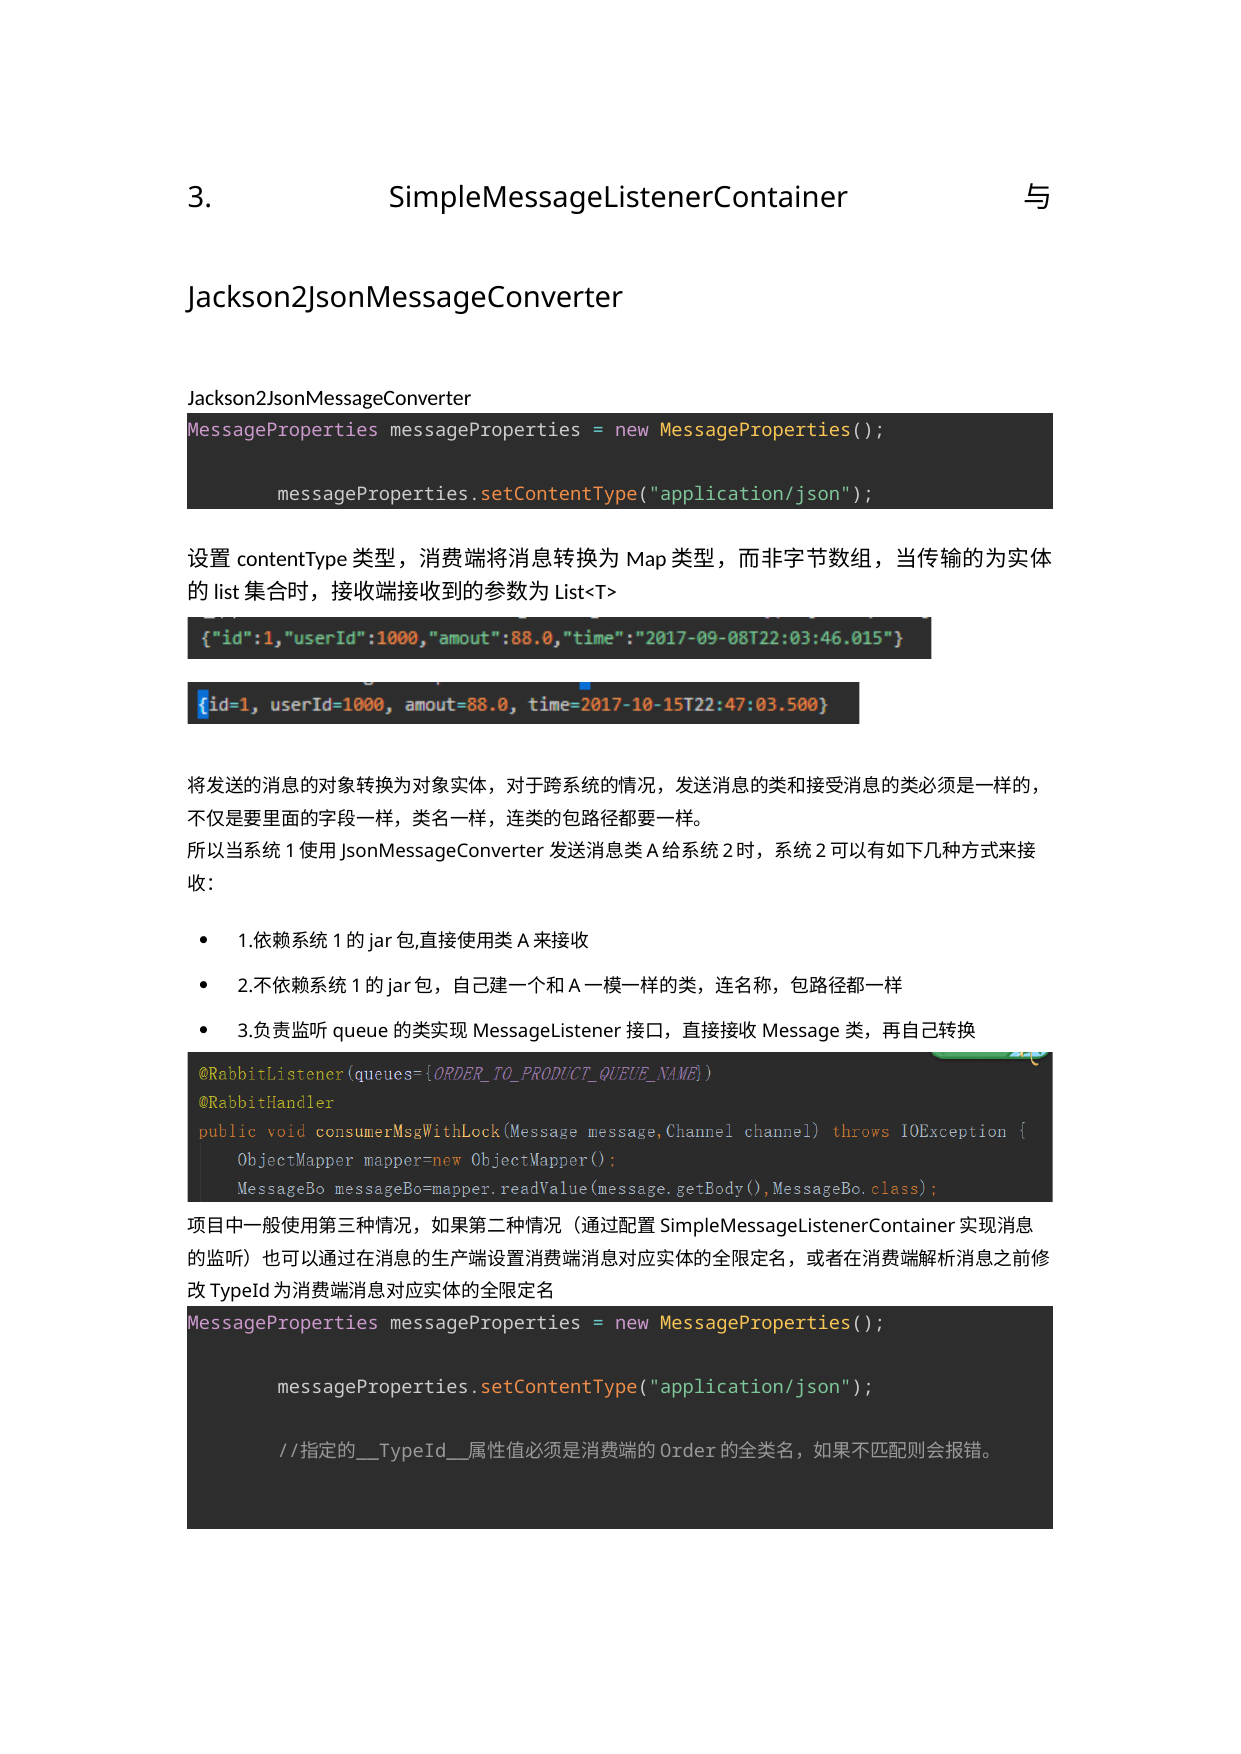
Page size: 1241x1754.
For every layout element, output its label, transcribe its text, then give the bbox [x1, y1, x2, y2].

list 1.依赖系统1的jar包,直接使用类A来接收 [200, 923, 1053, 956]
text 所以当系统1使用 JsonMessageConverter 发送消息类A给系统2时，系统2可以有如下几种方式来接收： [187, 833, 1053, 898]
text Jackson2JsonMessageConverter [187, 381, 1053, 413]
text messageProperties.setContentType("application/json"); [187, 477, 1053, 509]
subtitle 3. SimpleMessageListenerContainer与Jackson2JsonMessageConverter [187, 162, 1053, 328]
picture [187, 682, 860, 724]
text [187, 1497, 1053, 1529]
text MessageProperties messageProperties = new MessageProperties(); [187, 1306, 1053, 1338]
picture [187, 617, 932, 659]
text 将发送的消息的对象转换为对象实体，对于跨系统的情况，发送消息的类和接受消息的类必须是一样的，不仅是要里面的字段一样，类名一样，连类的包路径都要一样。 [187, 768, 1053, 833]
text messageProperties.setContentType("application/json"); [187, 1369, 1053, 1402]
text 设置contentType类型，消费端将消息转换为Map类型，而非字节数组，当传输的为实体的list集合时，接收端接收到的参数为List<T> [187, 541, 1053, 606]
text 项目中一般使用第三种情况，如果第二种情况（通过配置SimpleMessageListenerContainer实现消息的监听）也可以通过在消息的生产端设置消费端消息对应实体的全限定名，或者在消费端解析消息之前修改TypeId为消费端消息对应实体的全限定名 [187, 1208, 1053, 1306]
list 3.负责监听 queue 的类实现 MessageListener 接口，直接接收 Message 类，再自己转换 [200, 1013, 1053, 1046]
picture [187, 1052, 1053, 1202]
text //指定的__TypeId__属性值必须是消费端的Order的全类名，如果不匹配则会报错。 [187, 1433, 1053, 1466]
text MessageProperties messageProperties = new MessageProperties(); [187, 413, 1053, 446]
list 2.不依赖系统1的jar包，自己建一个和A一模一样的类，连名称，包路径都一样 [200, 968, 1053, 1001]
